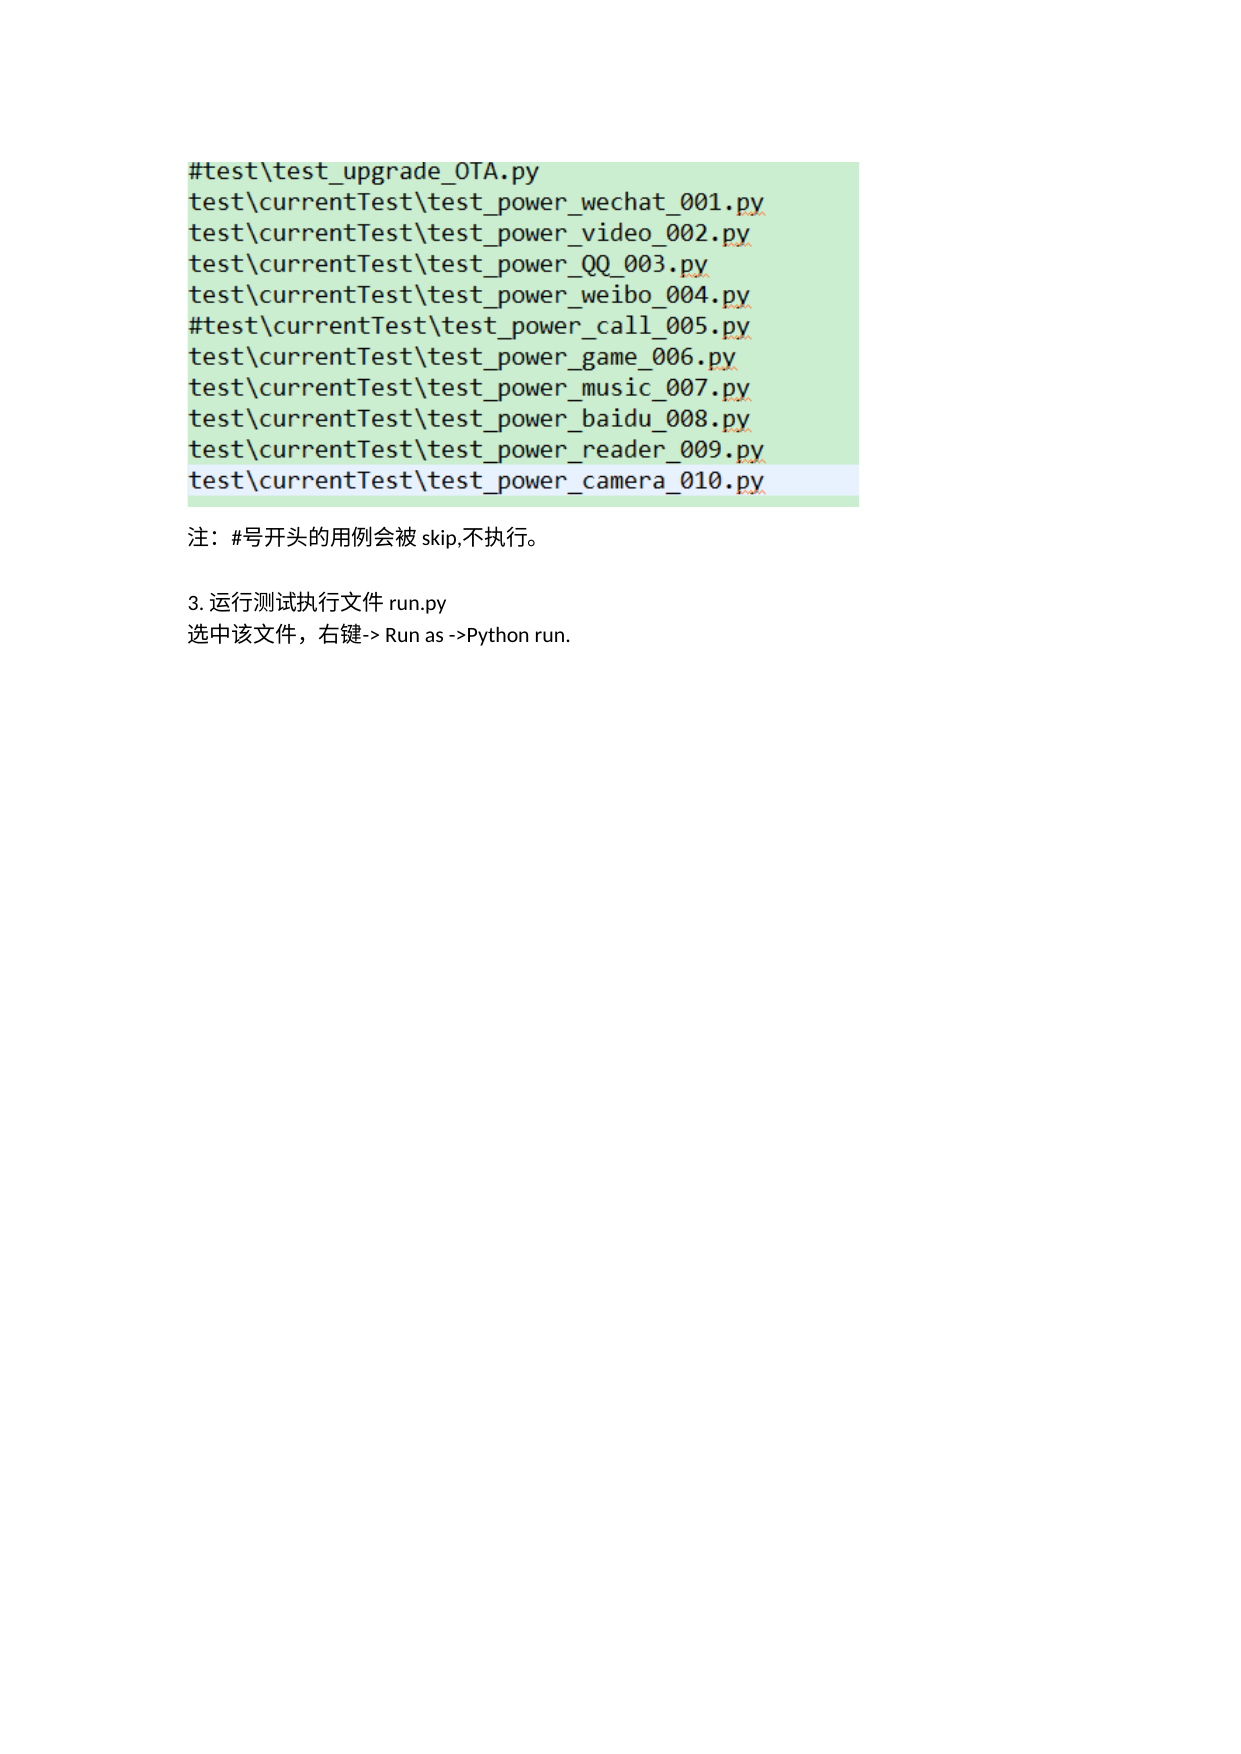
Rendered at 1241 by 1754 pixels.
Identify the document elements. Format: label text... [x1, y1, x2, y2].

list 选中该文件，右键-> Run as ->Python run. [187, 617, 1053, 649]
picture [187, 162, 859, 507]
list 注：#号开头的用例会被skip,不执行。 [187, 519, 1053, 552]
list 3. 运行测试执行文件 run.py [187, 584, 1053, 617]
